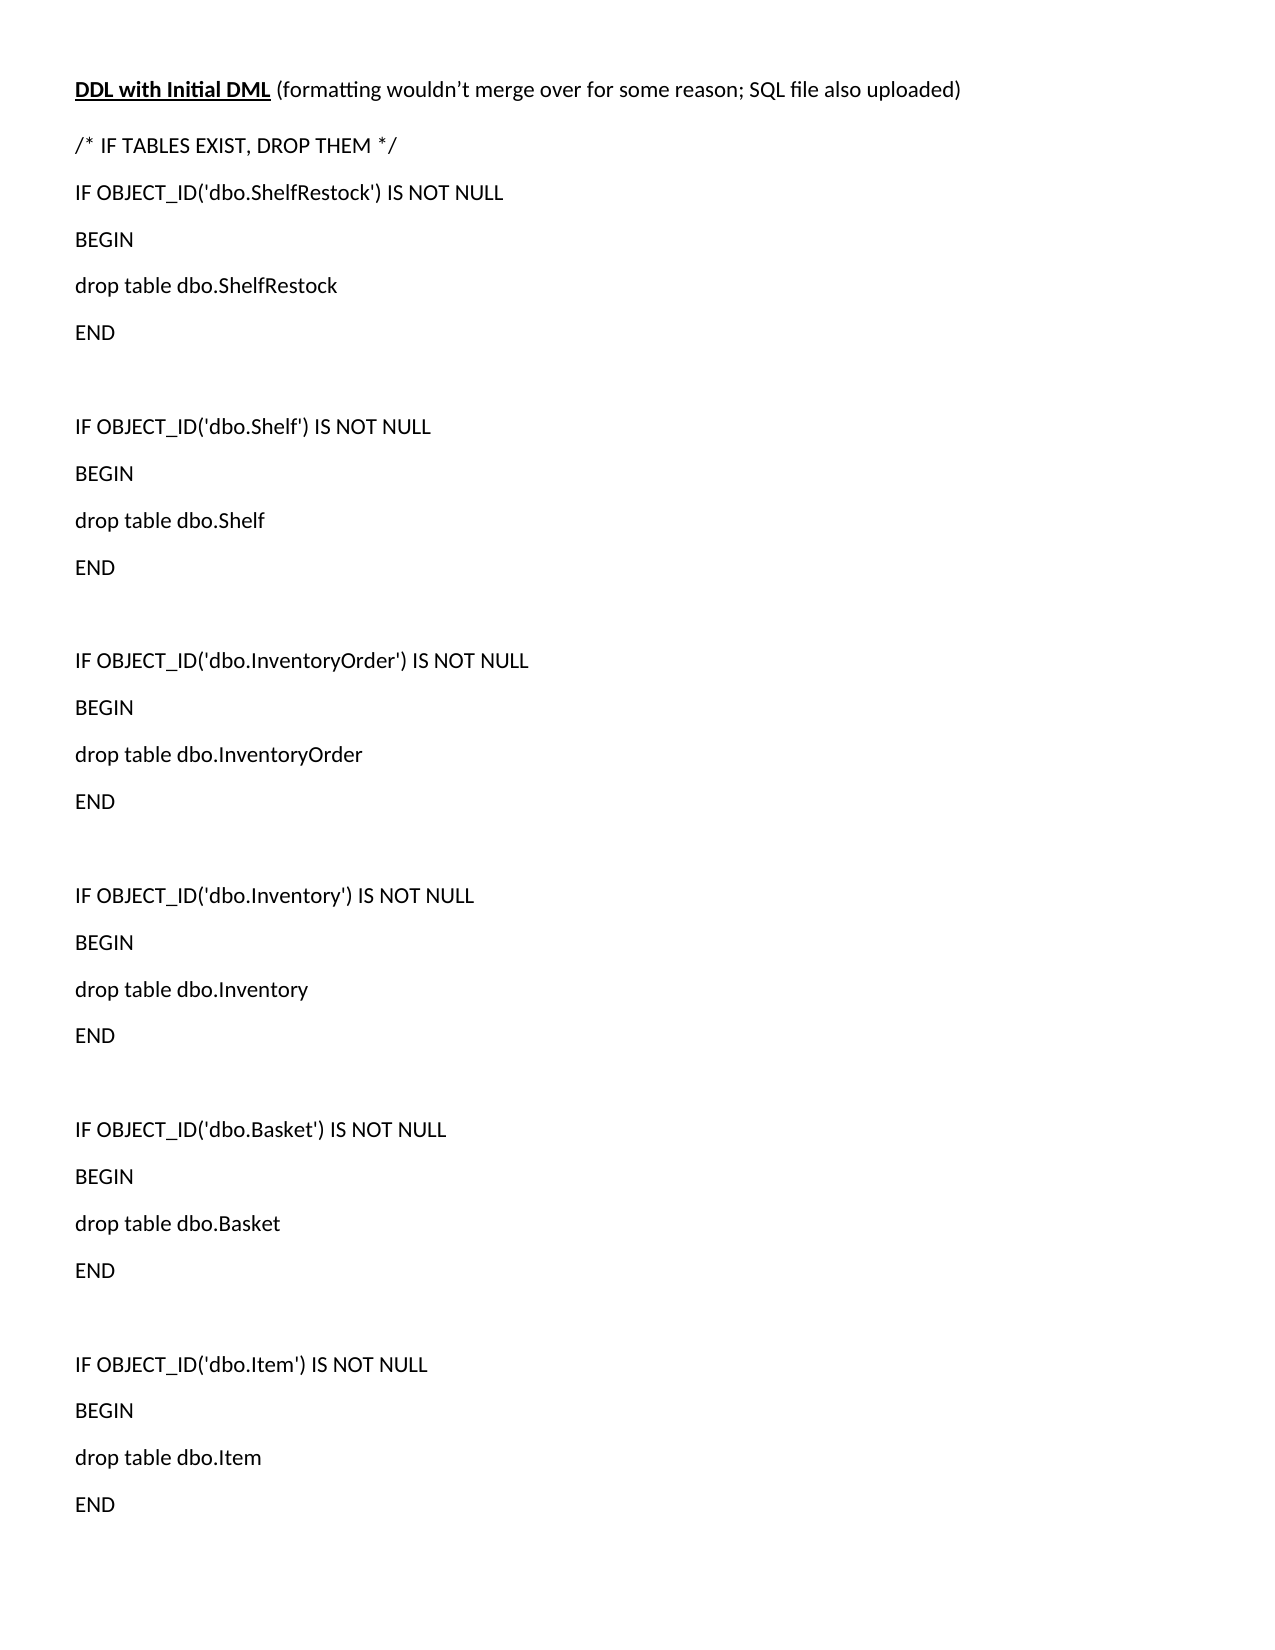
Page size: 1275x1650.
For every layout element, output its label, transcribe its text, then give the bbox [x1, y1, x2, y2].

text IF OBJECT_ID('dbo.ShelfRestock') IS NOT NULL [75, 178, 1200, 206]
text DDL with Initial DML (formatting wouldn’t merge over for some reason; SQL file also uploaded) [75, 75, 1200, 103]
text END [75, 553, 1200, 581]
text END [75, 787, 1200, 815]
text drop table dbo.Item [75, 1443, 1200, 1472]
text drop table dbo.InventoryOrder [75, 740, 1200, 768]
text BEGIN [75, 459, 1200, 487]
text drop table dbo.Inventory [75, 975, 1200, 1003]
text END [75, 1022, 1200, 1050]
text BEGIN [75, 1162, 1200, 1190]
text BEGIN [75, 1397, 1200, 1425]
text BEGIN [75, 928, 1200, 956]
text IF OBJECT_ID('dbo.Basket') IS NOT NULL [75, 1115, 1200, 1143]
text drop table dbo.Basket [75, 1209, 1200, 1237]
text /* IF TABLES EXIST, DROP THEM */ [75, 131, 1200, 159]
text BEGIN [75, 225, 1200, 253]
text IF OBJECT_ID('dbo.Item') IS NOT NULL [75, 1350, 1200, 1378]
text END [75, 1256, 1200, 1284]
text drop table dbo.Shelf [75, 506, 1200, 534]
text END [75, 1490, 1200, 1518]
text drop table dbo.ShelfRestock [75, 272, 1200, 300]
text IF OBJECT_ID('dbo.Shelf') IS NOT NULL [75, 412, 1200, 440]
text IF OBJECT_ID('dbo.InventoryOrder') IS NOT NULL [75, 647, 1200, 675]
text END [75, 318, 1200, 347]
text IF OBJECT_ID('dbo.Inventory') IS NOT NULL [75, 881, 1200, 909]
text BEGIN [75, 693, 1200, 722]
